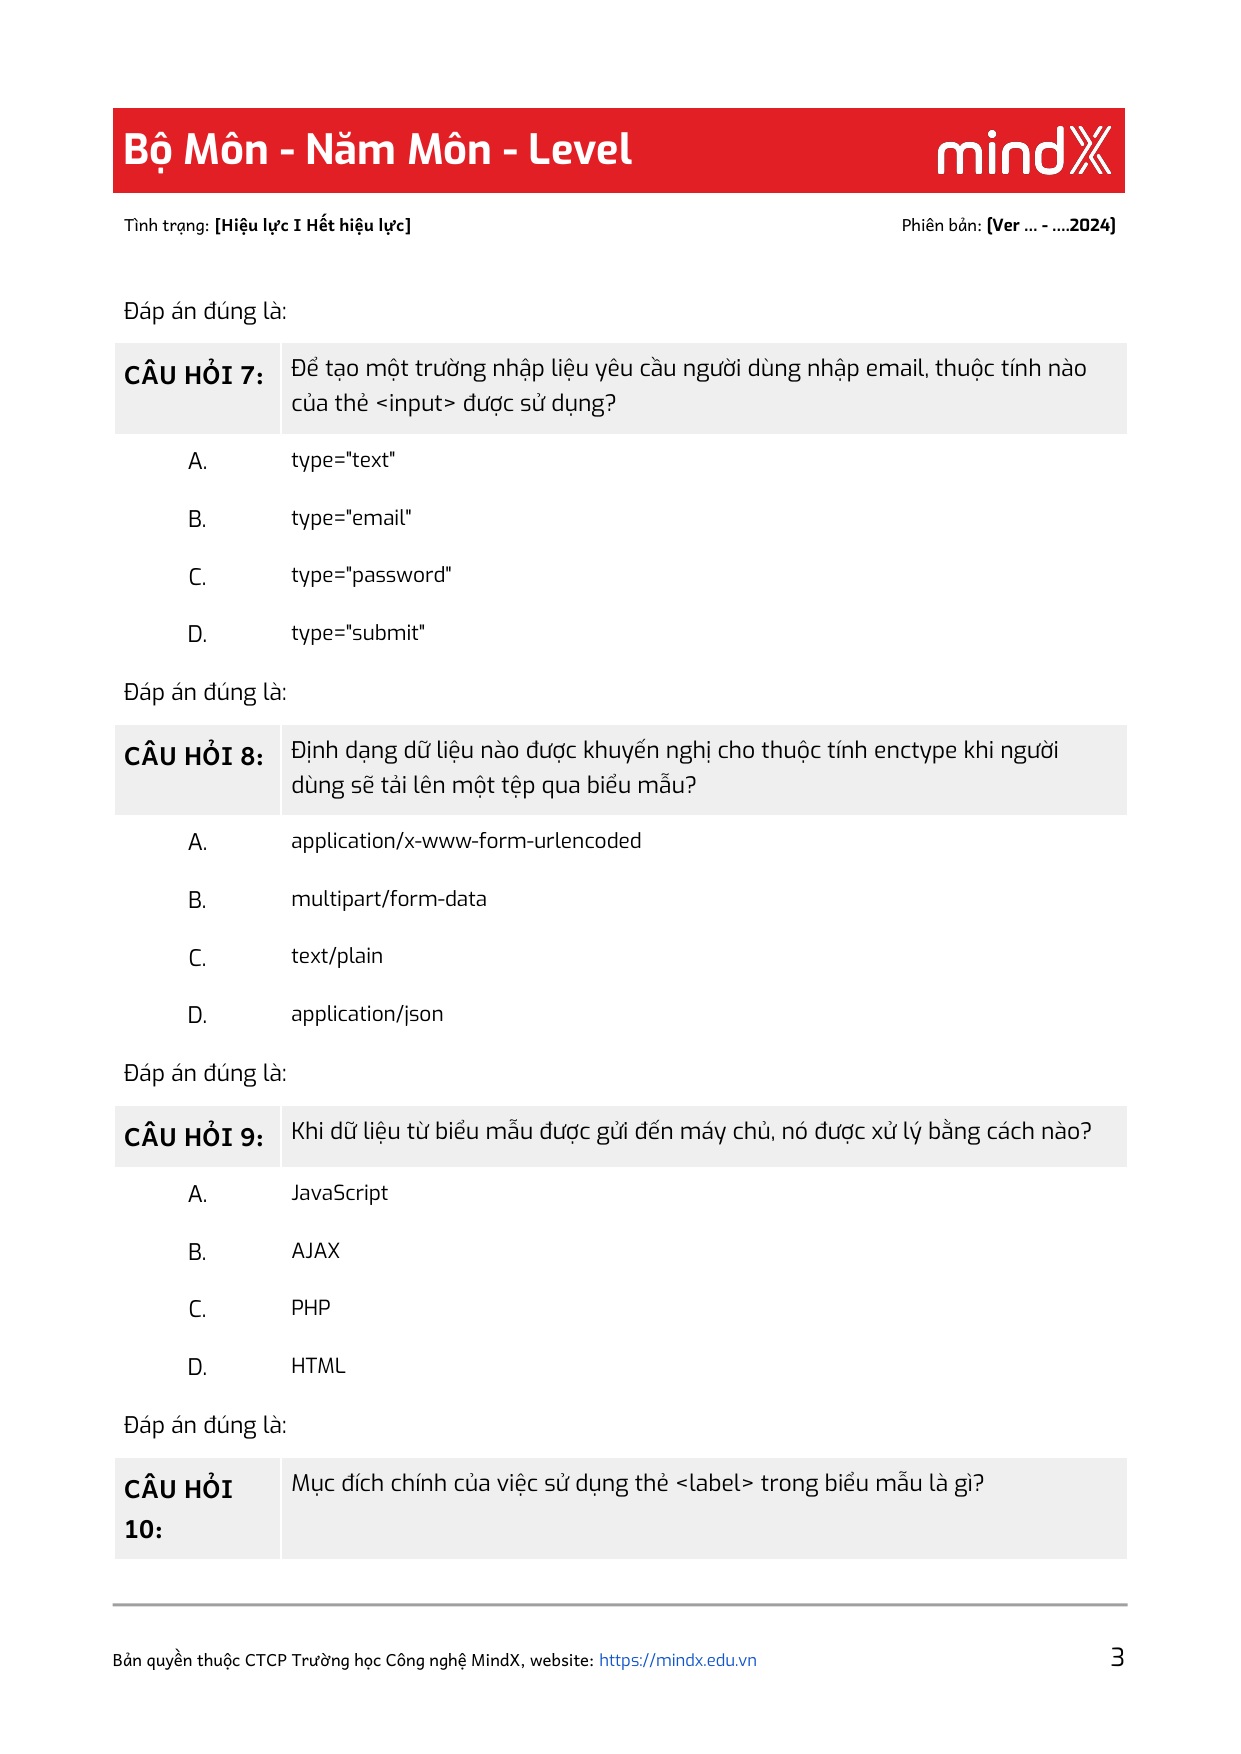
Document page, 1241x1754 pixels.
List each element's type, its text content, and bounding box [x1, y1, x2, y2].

table_cell D. [115, 609, 280, 665]
table_cell D. [115, 1342, 280, 1398]
table_cell Đáp án đúng là: [115, 1048, 1127, 1104]
table_cell C. [115, 933, 280, 988]
table_cell B. [115, 1227, 280, 1282]
table_cell [115, 1458, 280, 1559]
table_cell Đáp án đúng là: [115, 667, 1127, 722]
table_cell Mục đích chính của việc sử dụng thẻ <label> trong biểu mẫu là gì? [282, 1458, 1127, 1559]
table_cell JavaScript [282, 1169, 1127, 1225]
table_cell type="text" [282, 436, 1127, 492]
table_cell C. [115, 1285, 280, 1340]
table_cell text/plain [282, 933, 1127, 988]
table_cell PHP [282, 1285, 1127, 1340]
table_cell [115, 343, 280, 434]
table_cell A. [115, 1169, 280, 1225]
table_cell AJAX [282, 1227, 1127, 1282]
table_cell multipart/form-data [282, 875, 1127, 931]
picture [929, 120, 1115, 181]
table_cell D. [115, 990, 280, 1046]
table_cell A. [115, 436, 280, 492]
table_cell B. [115, 494, 280, 549]
table_cell Để tạo một trường nhập liệu yêu cầu người dùng nhập email, thuộc tính nào của thẻ <input> được sử dụng? [282, 343, 1127, 434]
table_cell type="password" [282, 551, 1127, 607]
table_cell B. [115, 875, 280, 931]
table_cell HTML [282, 1342, 1127, 1398]
table_cell A. [115, 817, 280, 873]
table_cell application/json [282, 990, 1127, 1046]
table_cell [115, 1106, 280, 1167]
table_cell type="submit" [282, 609, 1127, 665]
table_cell Khi dữ liệu từ biểu mẫu được gửi đến máy chủ, nó được xử lý bằng cách nào? [282, 1106, 1127, 1167]
table_cell Đáp án đúng là: [115, 286, 1127, 341]
table_cell [115, 725, 280, 815]
table_cell C. [115, 551, 280, 607]
table_cell application/x-www-form-urlencoded [282, 817, 1127, 873]
table_cell type="email" [282, 494, 1127, 549]
table_cell Đáp án đúng là: [115, 1400, 1127, 1456]
table_cell Định dạng dữ liệu nào được khuyến nghị cho thuộc tính enctype khi người dùng sẽ tải lên một tệp qua biểu mẫu? [282, 725, 1127, 815]
